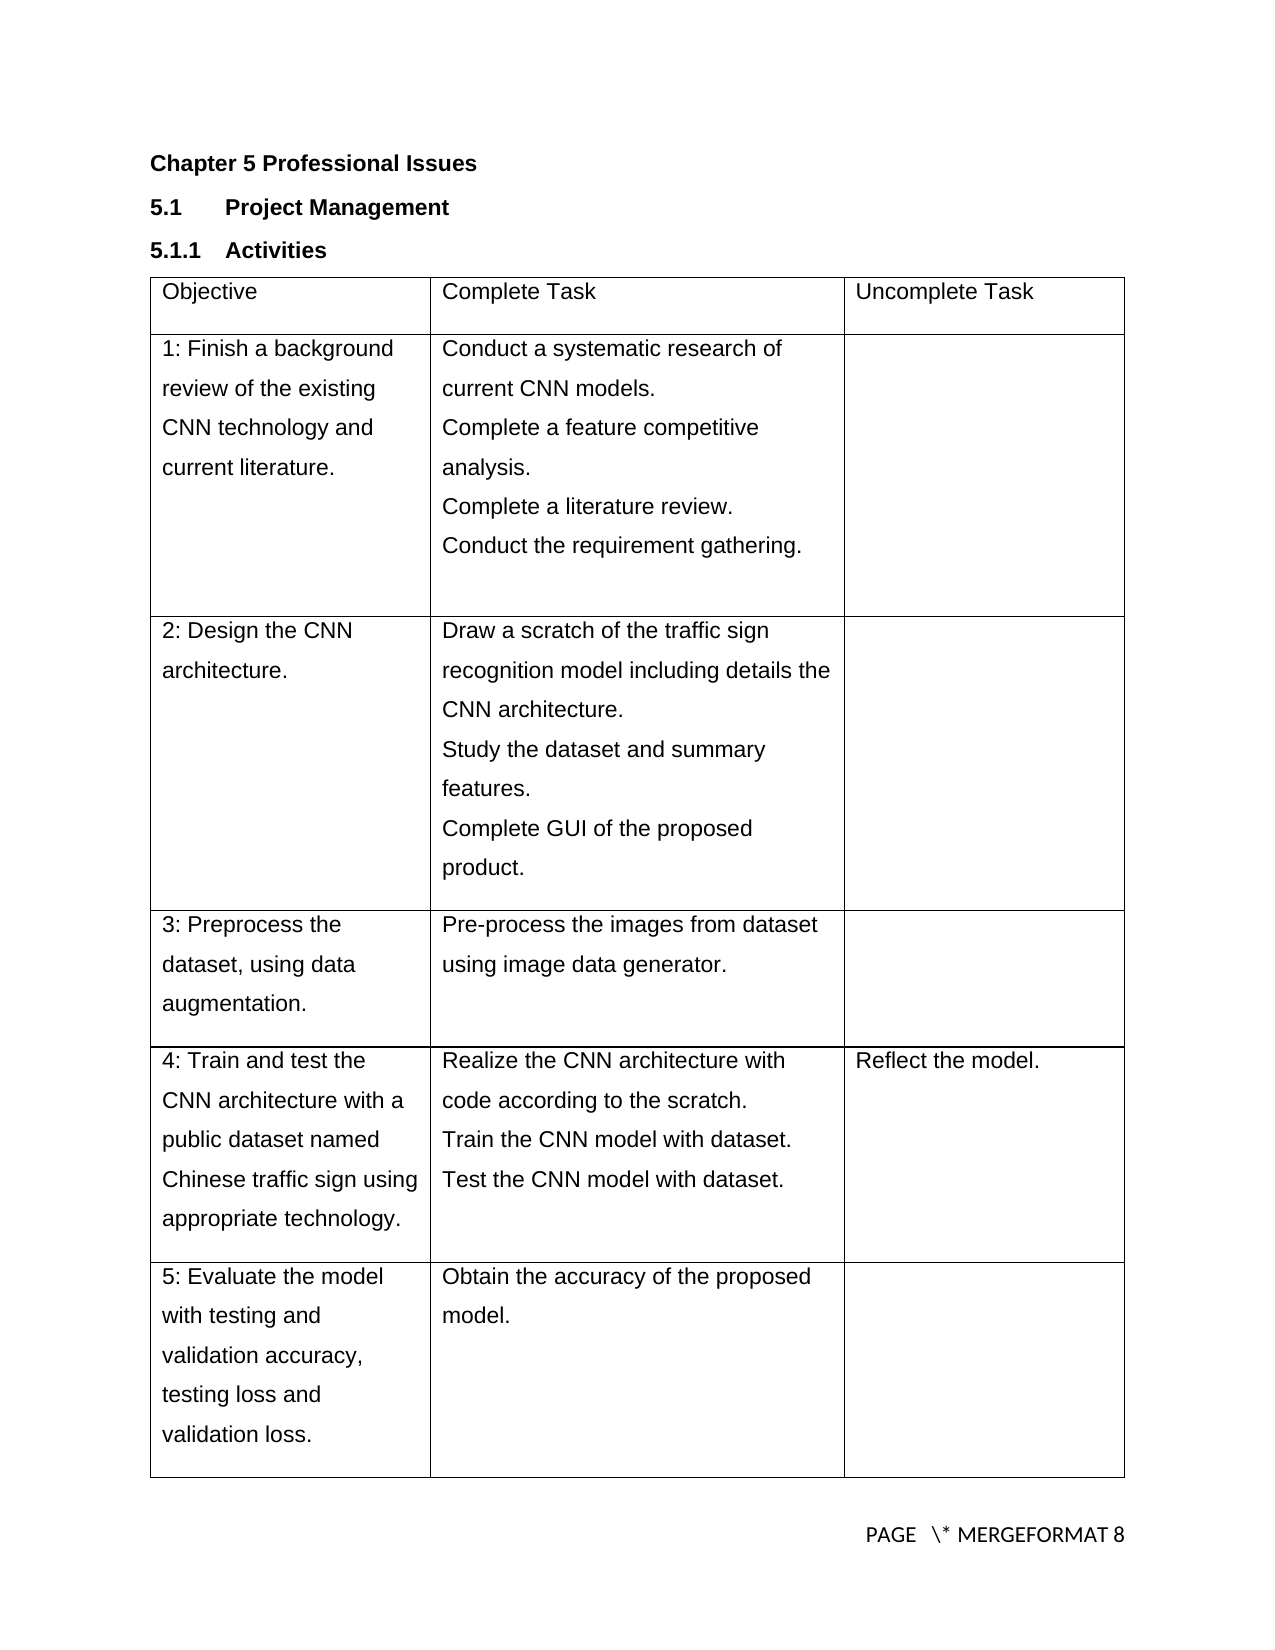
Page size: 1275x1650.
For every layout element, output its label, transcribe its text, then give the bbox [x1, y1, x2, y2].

table_cell 1: Finish a background review of the existing CNN technology and current literature. [151, 335, 430, 616]
table_cell [845, 617, 1124, 910]
table_cell Obtain the accuracy of the proposed model. [431, 1263, 844, 1477]
table_cell 3: Preprocess the dataset, using data augmentation. [151, 911, 430, 1046]
table_cell 5: Evaluate the model with testing and validation accuracy, testing loss and validation loss. [151, 1263, 430, 1477]
table_cell 4: Train and test the CNN architecture with a public dataset named Chinese traffic sign using appropriate technology. [151, 1048, 430, 1262]
table_header Complete Task [431, 278, 844, 334]
table_cell Conduct a systematic research of current CNN models. Complete a feature competitive analysis. Complete a literature review. Conduct the requirement gathering. [431, 335, 844, 616]
table_header Objective [151, 278, 430, 334]
subtitle Project Management [150, 194, 1125, 220]
subtitle Professional Issues [150, 150, 1125, 176]
table_cell [845, 911, 1124, 1046]
table_cell Reflect the model. [845, 1048, 1124, 1262]
table_cell [845, 335, 1124, 616]
table_cell Realize the CNN architecture with code according to the scratch. Train the CNN model with dataset. Test the CNN model with dataset. [431, 1048, 844, 1262]
table_header Uncomplete Task [845, 278, 1124, 334]
table_cell Draw a scratch of the traffic sign recognition model including details the CNN architecture. Study the dataset and summary features. Complete GUI of the proposed product. [431, 617, 844, 910]
table_cell 2: Design the CNN architecture. [151, 617, 430, 910]
table_cell Pre-process the images from dataset using image data generator. [431, 911, 844, 1046]
subtitle Activities [150, 237, 1125, 264]
table_cell [845, 1263, 1124, 1477]
